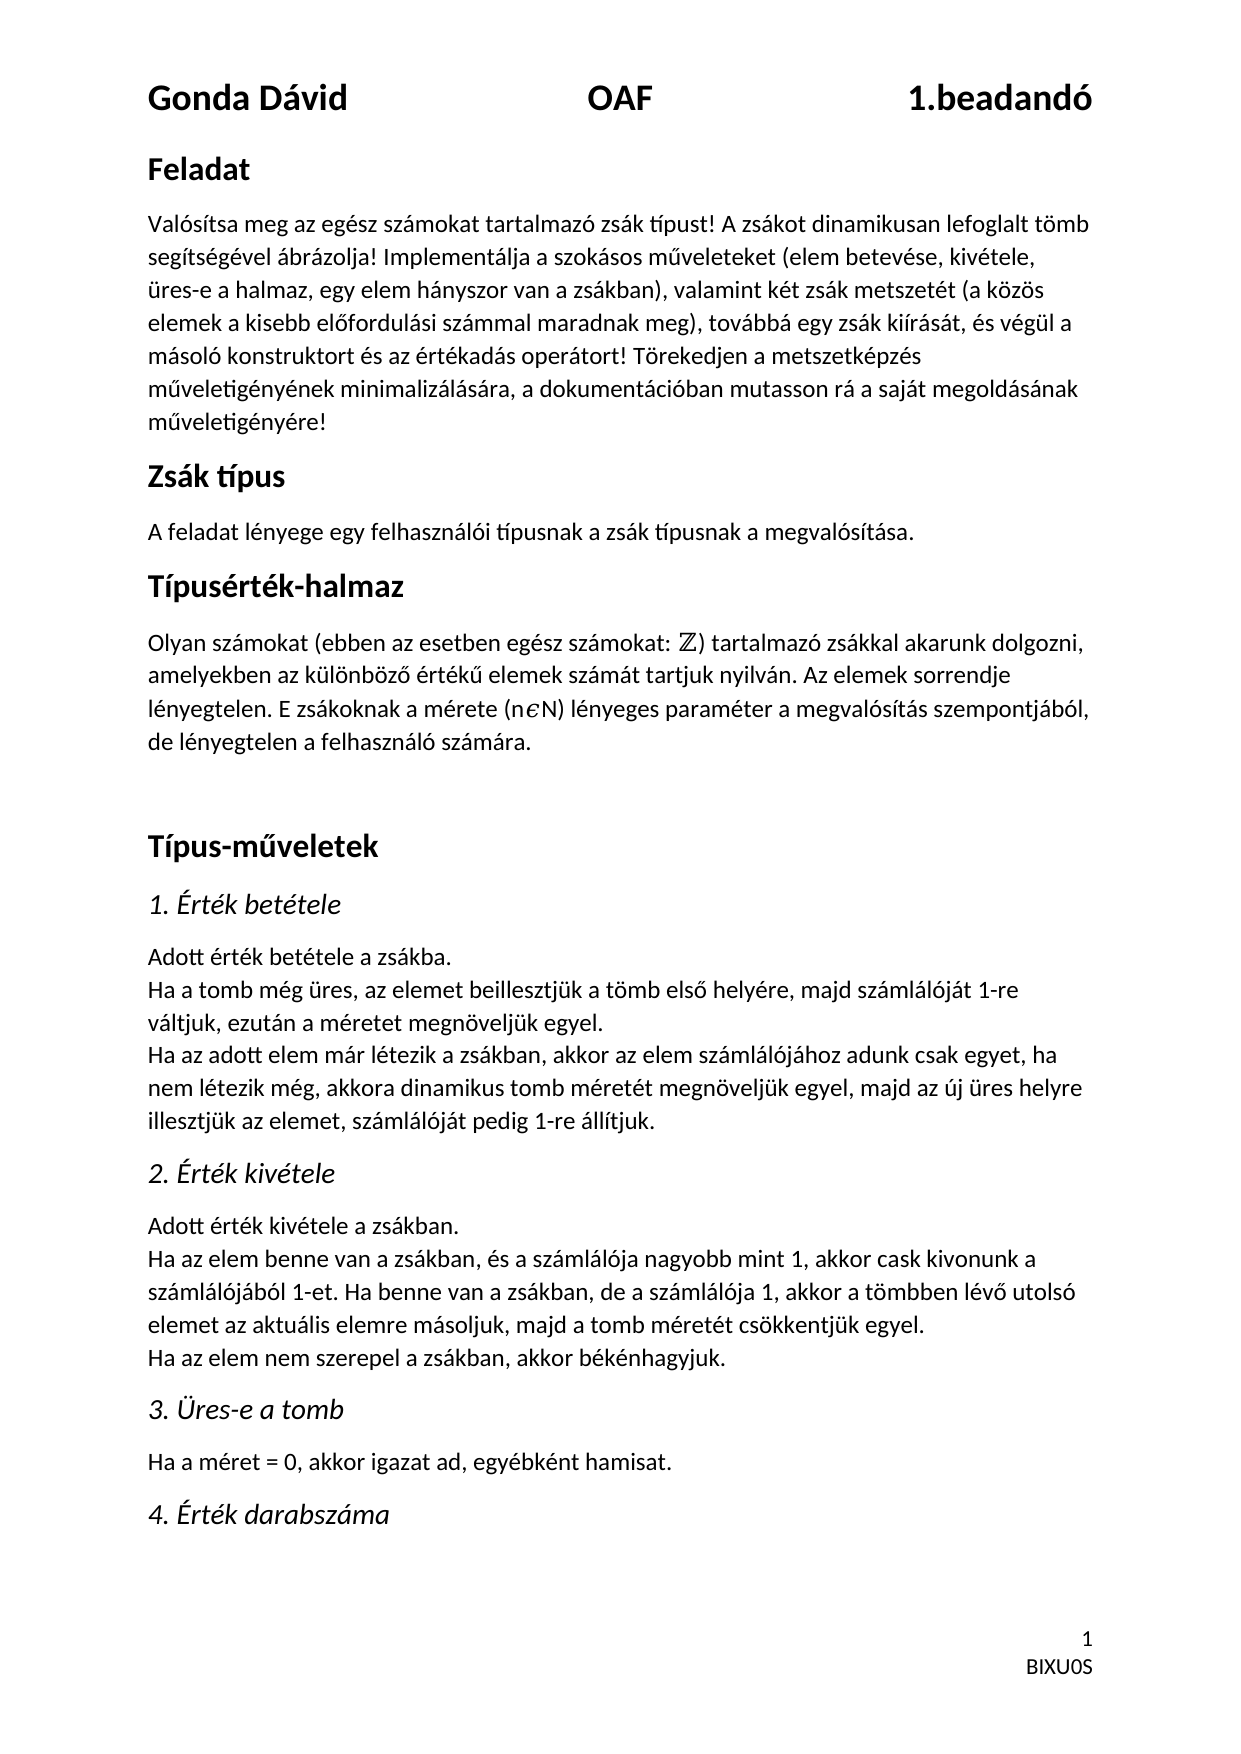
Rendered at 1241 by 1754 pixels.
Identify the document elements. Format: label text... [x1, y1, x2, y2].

text 4. Érték darabszáma [148, 1496, 1093, 1532]
text 1. Érték betétele [148, 886, 1093, 921]
text Feladat [148, 148, 1093, 188]
text Adott érték betétele a zsákba. Ha a tomb még üres, az elemet beillesztjük a tömb első helyére, majd számlálóját 1-re váltjuk, ezután a méretet megnöveljük egyel. Ha az adott elem már létezik a zsákban, akkor az elem számlálójához adunk csak egyet, ha nem létezik még, akkora dinamikus tomb méretét megnöveljük egyel, majd az új üres helyre illesztjük az elemet, számlálóját pedig 1-re állítjuk. [148, 941, 1093, 1136]
text 2. Érték kivétele [148, 1155, 1093, 1191]
text Adott érték kivétele a zsákban. Ha az elem benne van a zsákban, és a számlálója nagyobb mint 1, akkor cask kivonunk a számlálójából 1-et. Ha benne van a zsákban, de a számlálója 1, akkor a tömbben lévő utolsó elemet az aktuális elemre másoljuk, majd a tomb méretét csökkentjük egyel. Ha az elem nem szerepel a zsákban, akkor békénhagyjuk. [148, 1210, 1093, 1372]
text Típus-műveletek [148, 825, 1093, 866]
text A feladat lényege egy felhasználói típusnak a zsák típusnak a megvalósítása. [148, 516, 1093, 546]
text 3. Üres-e a tomb [148, 1391, 1093, 1427]
text Olyan számokat (ebben az esetben egész számokat: ℤ) tartalmazó zsákkal akarunk dolgozni, amelyekben az különböző értékű elemek számát tartjuk nyilván. Az elemek sorrendje lényegtelen. E zsákoknak a mérete (n𝜖N) lényeges paraméter a megvalósítás szempontjából, de lényegtelen a felhasználó számára. [148, 626, 1093, 756]
text Valósítsa meg az egész számokat tartalmazó zsák típust! A zsákot dinamikusan lefoglalt tömb segítségével ábrázolja! Implementálja a szokásos műveleteket (elem betevése, kivétele, üres-e a halmaz, egy elem hányszor van a zsákban), valamint két zsák metszetét (a közös elemek a kisebb előfordulási számmal maradnak meg), továbbá egy zsák kiírását, és végül a másoló konstruktort és az értékadás operátort! Törekedjen a metszetképzés műveletigényének minimalizálására, a dokumentációban mutasson rá a saját megoldásának műveletigényére! [148, 208, 1093, 436]
text Típusérték-halmaz [148, 566, 1093, 606]
text Ha a méret = 0, akkor igazat ad, egyébként hamisat. [148, 1446, 1093, 1477]
text Zsák típus [148, 455, 1093, 496]
